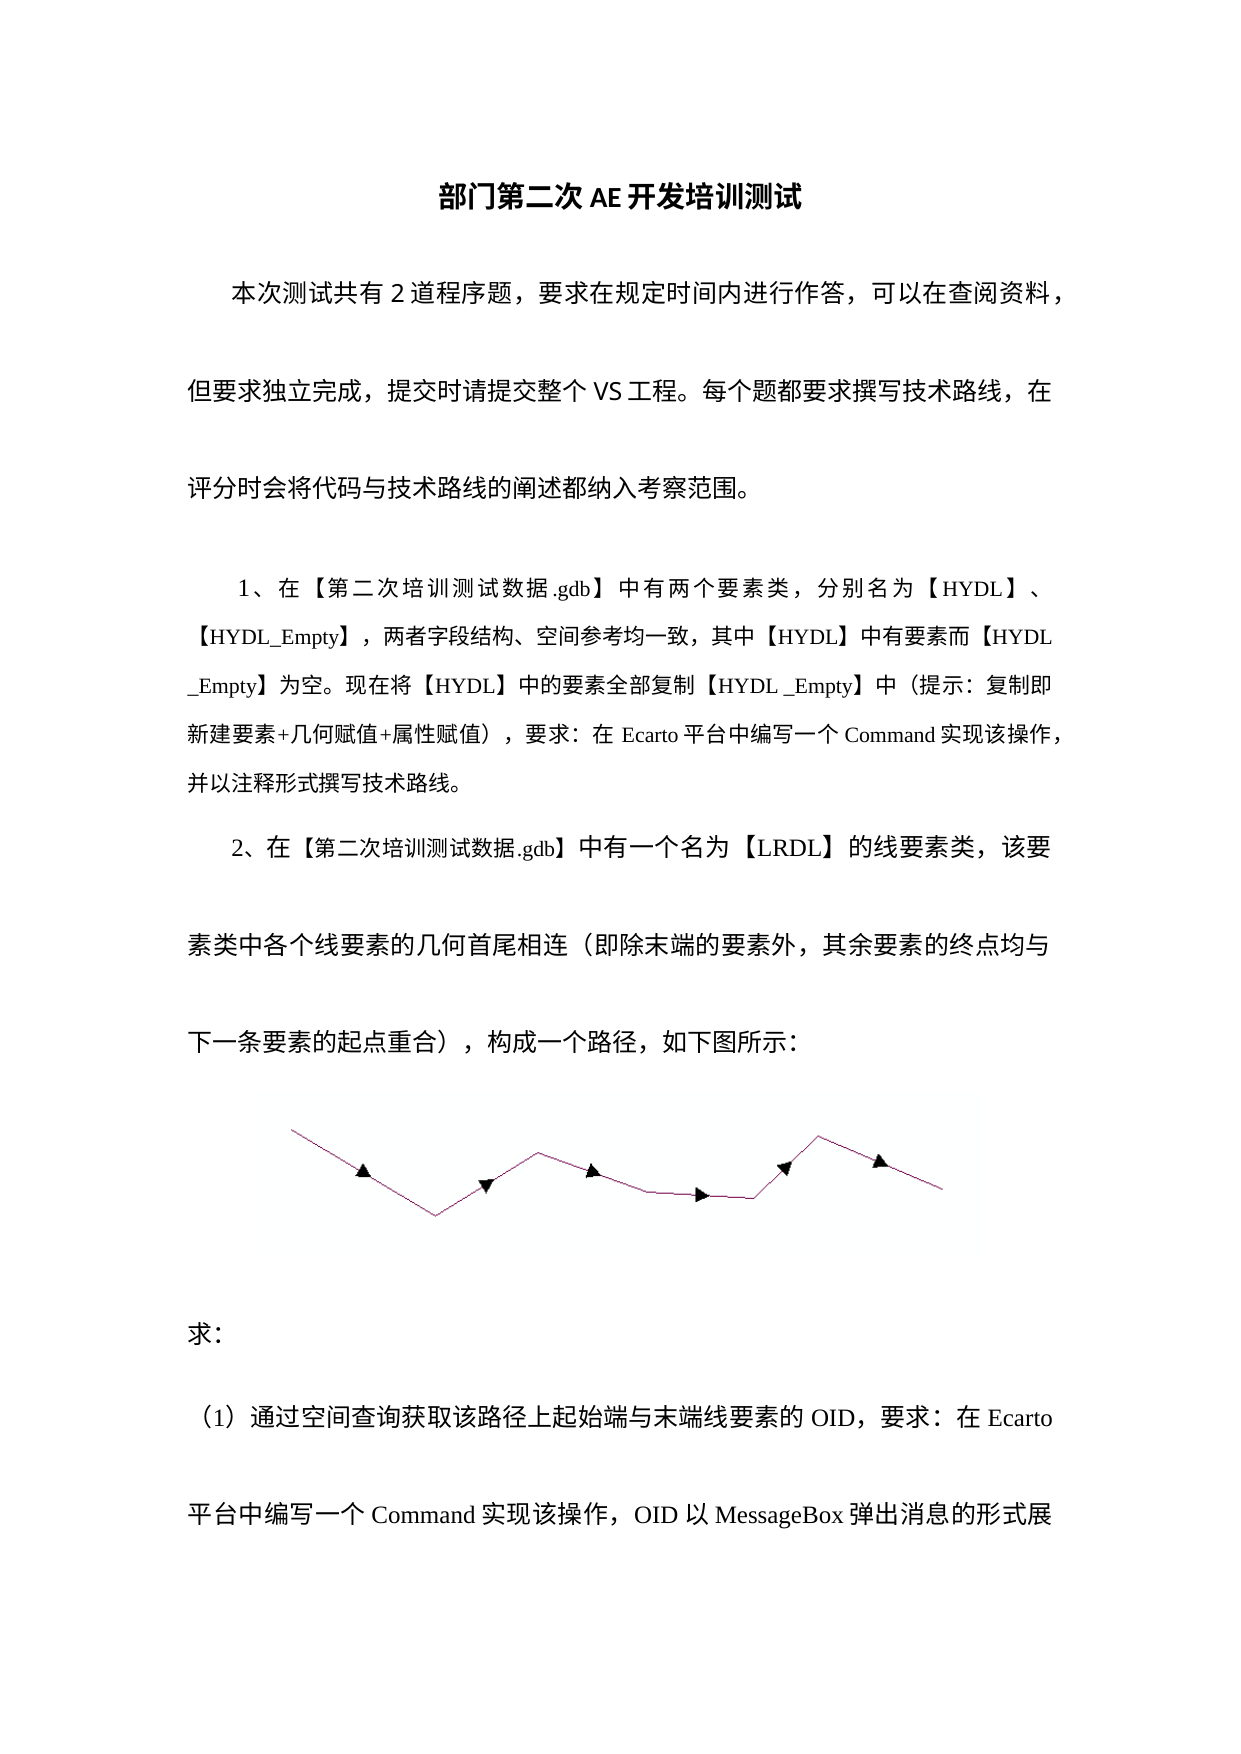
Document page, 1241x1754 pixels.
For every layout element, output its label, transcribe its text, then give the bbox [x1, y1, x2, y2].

text 2、在【第二次培训测试数据.gdb】中有一个名为【LRDL】的线要素类，该要素类中各个线要素的几何首尾相连（即除末端的要素外，其余要素的终点均与下一条要素的起点重合），构成一个路径，如下图所示： [187, 813, 1053, 1073]
text 求： [187, 1300, 1053, 1365]
text 本次测试共有2道程序题，要求在规定时间内进行作答，可以在查阅资料，但要求独立完成，提交时请提交整个VS工程。每个题都要求撰写技术路线，在评分时会将代码与技术路线的阐述都纳入考察范围。 [187, 259, 1053, 519]
picture [256, 1091, 984, 1256]
text 1、在【第二次培训测试数据.gdb】中有两个要素类，分别名为【HYDL】、【HYDL_Empty】，两者字段结构、空间参考均一致，其中【HYDL】中有要素而【HYDL _Empty】为空。现在将【HYDL】中的要素全部复制【HYDL _Empty】中（提示：复制即新建要素+几何赋值+属性赋值），要求：在 Ecarto平台中编写一个Command实现该操作，并以注释形式撰写技术路线。 [187, 570, 1053, 798]
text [187, 1383, 1053, 1546]
text 部门第二次AE开发培训测试 [187, 162, 1053, 227]
